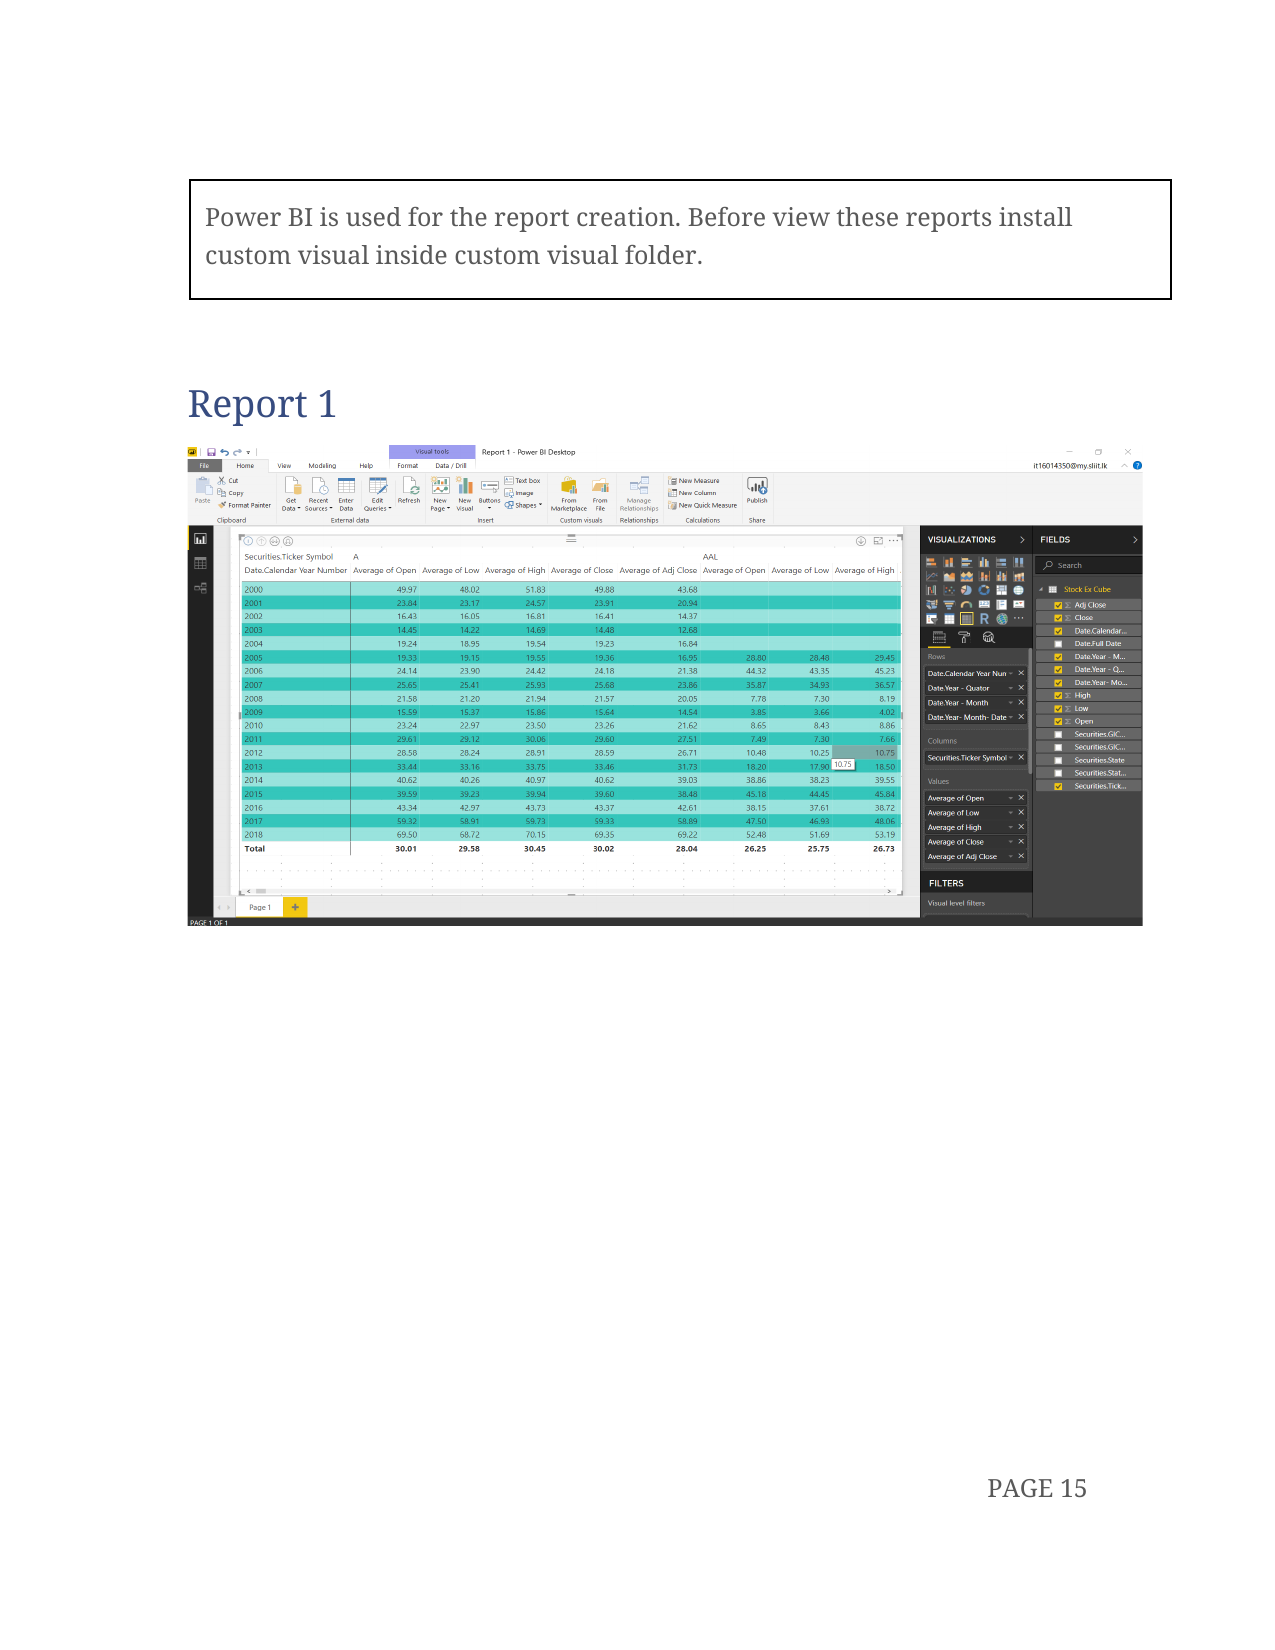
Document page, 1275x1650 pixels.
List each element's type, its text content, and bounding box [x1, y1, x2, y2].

picture [187, 445, 1143, 926]
subtitle Report 1 [187, 242, 1087, 428]
